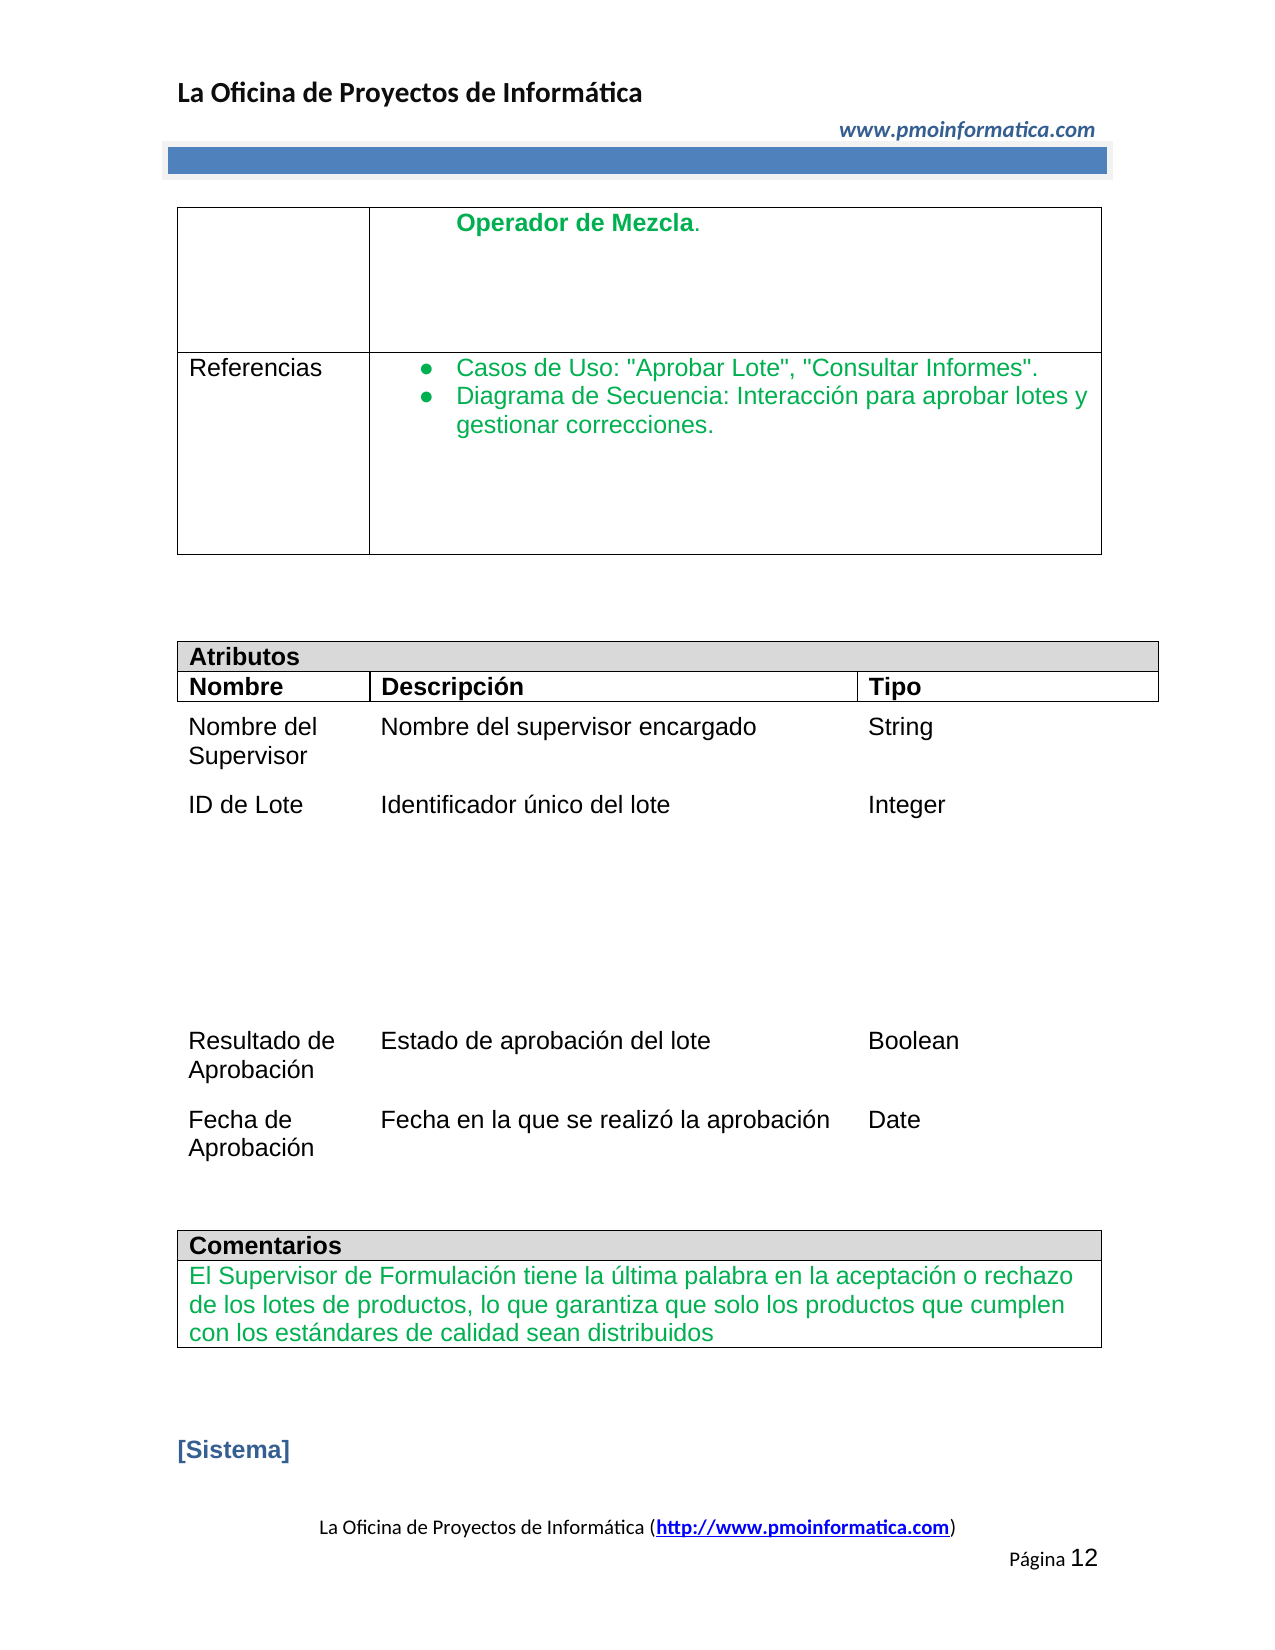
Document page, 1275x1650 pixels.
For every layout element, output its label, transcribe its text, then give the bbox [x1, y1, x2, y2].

text [Sistema] [177, 1435, 1098, 1464]
